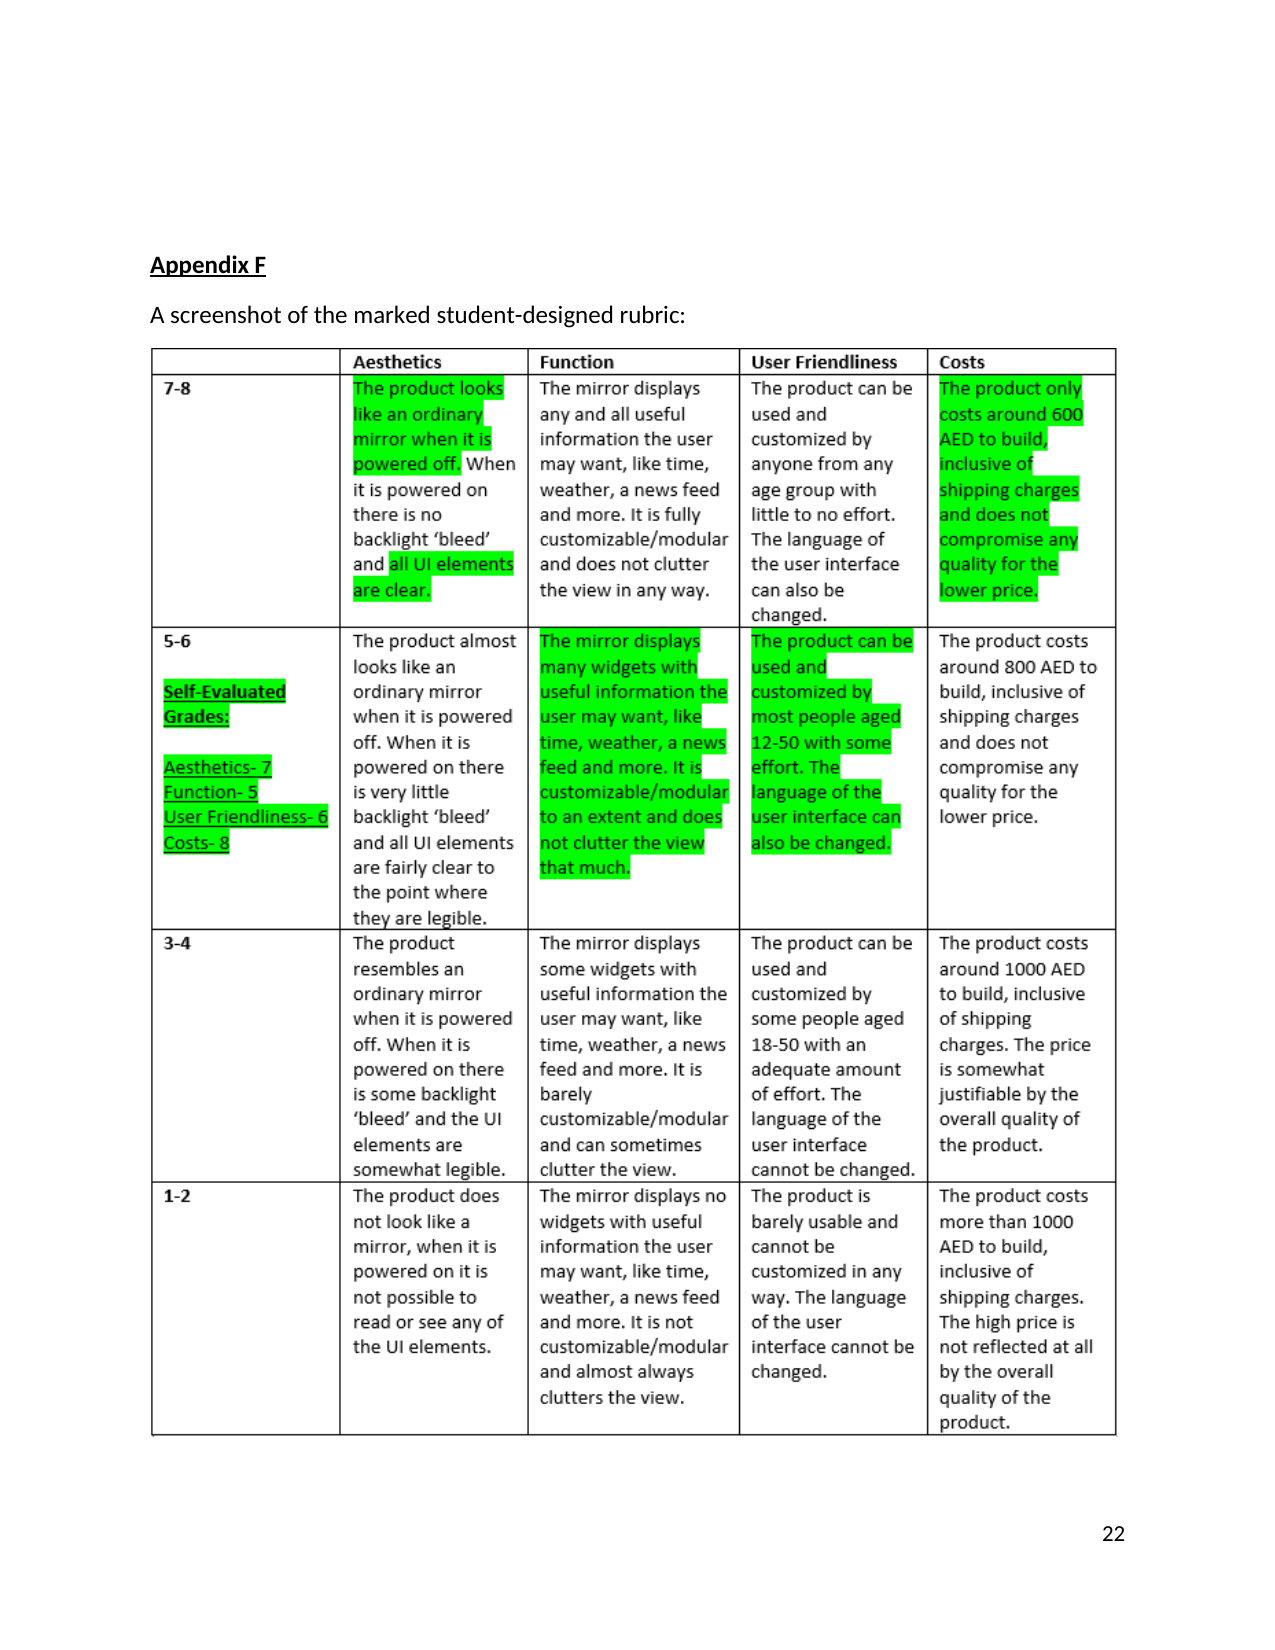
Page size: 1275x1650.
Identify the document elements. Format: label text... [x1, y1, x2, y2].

picture [150, 348, 1118, 1437]
text Appendix F [150, 249, 1125, 280]
text A screenshot of the marked student-designed rubric: [150, 299, 1125, 329]
